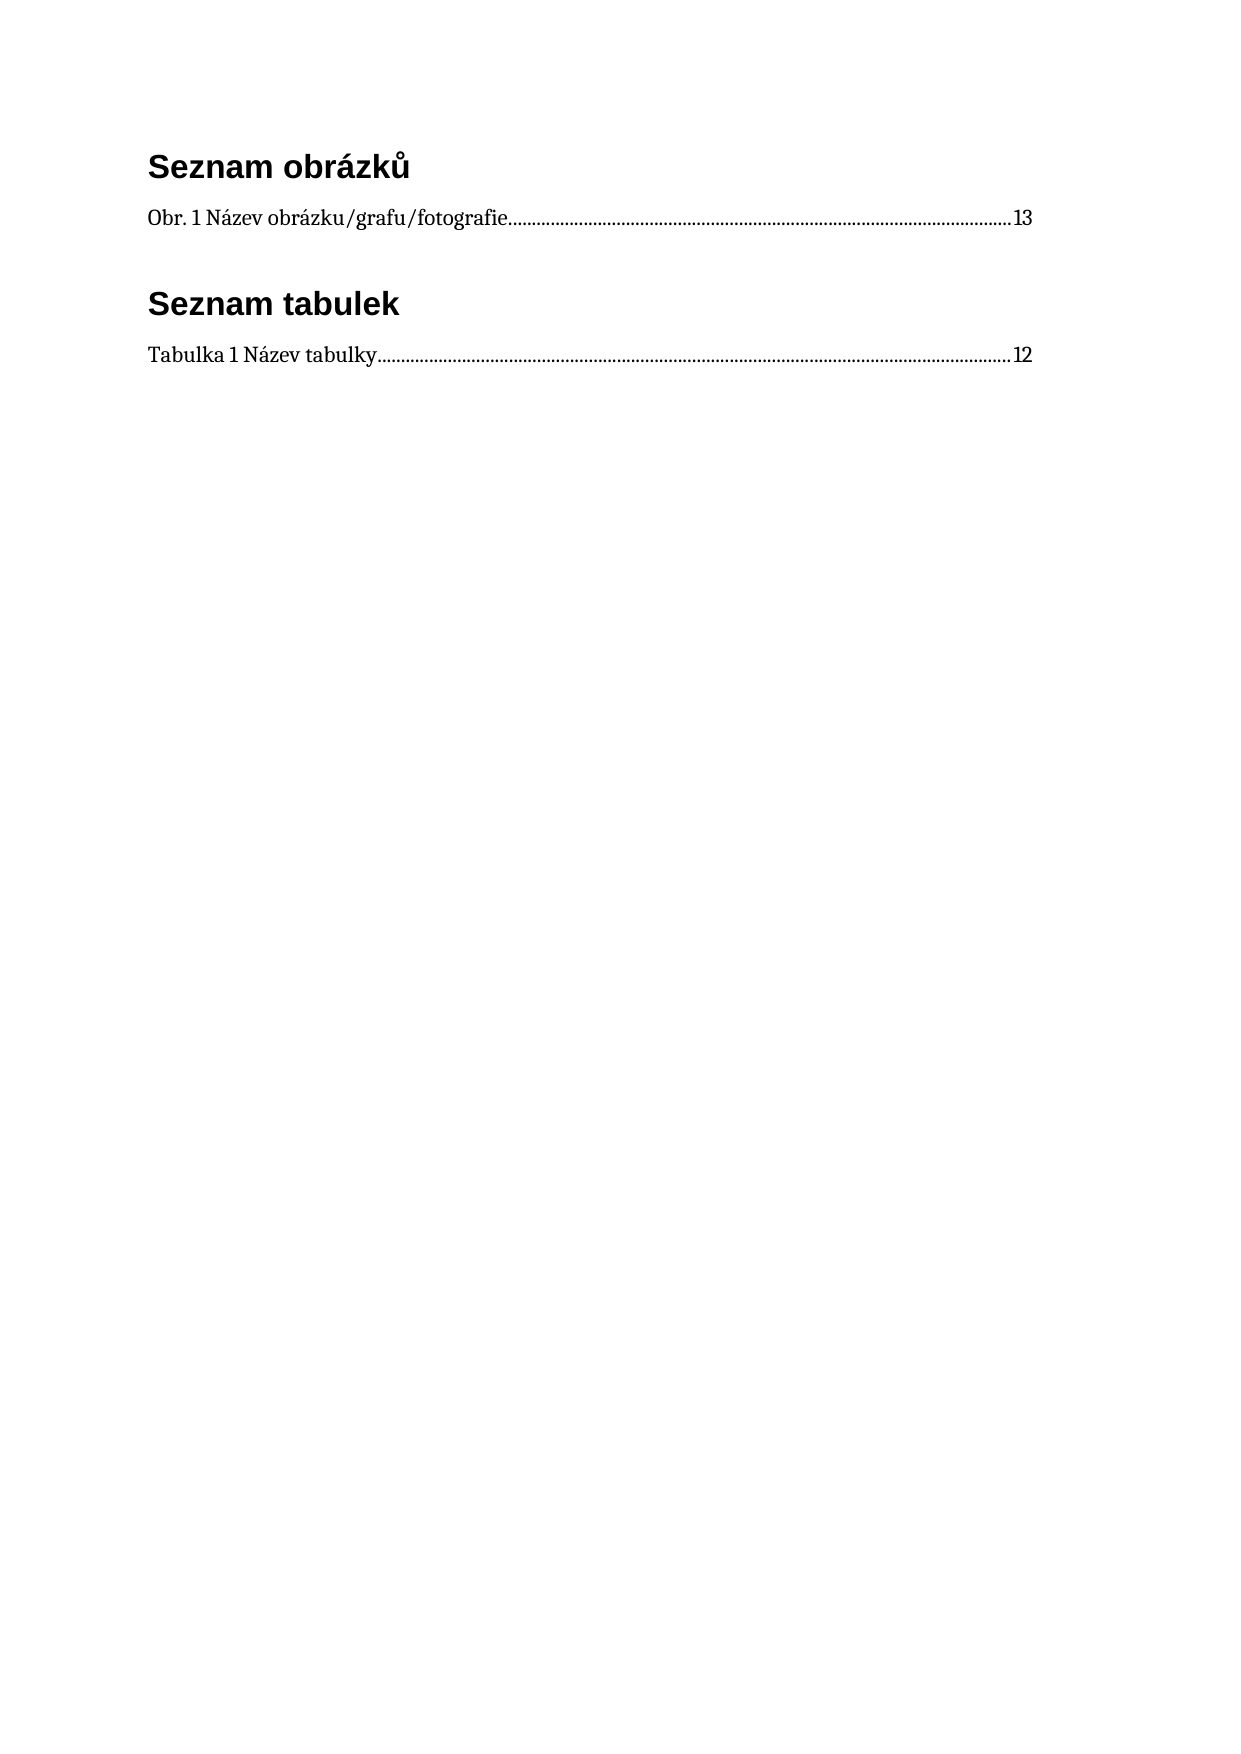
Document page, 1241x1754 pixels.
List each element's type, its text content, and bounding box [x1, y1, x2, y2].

text Seznam tabulek [148, 284, 1093, 323]
text Seznam obrázků [148, 148, 1093, 186]
text Obr. 1 Název obrázku/grafu/fotografie. 13 [148, 205, 1093, 232]
text Tabulka 1 Název tabulky. 12 [148, 342, 1093, 368]
